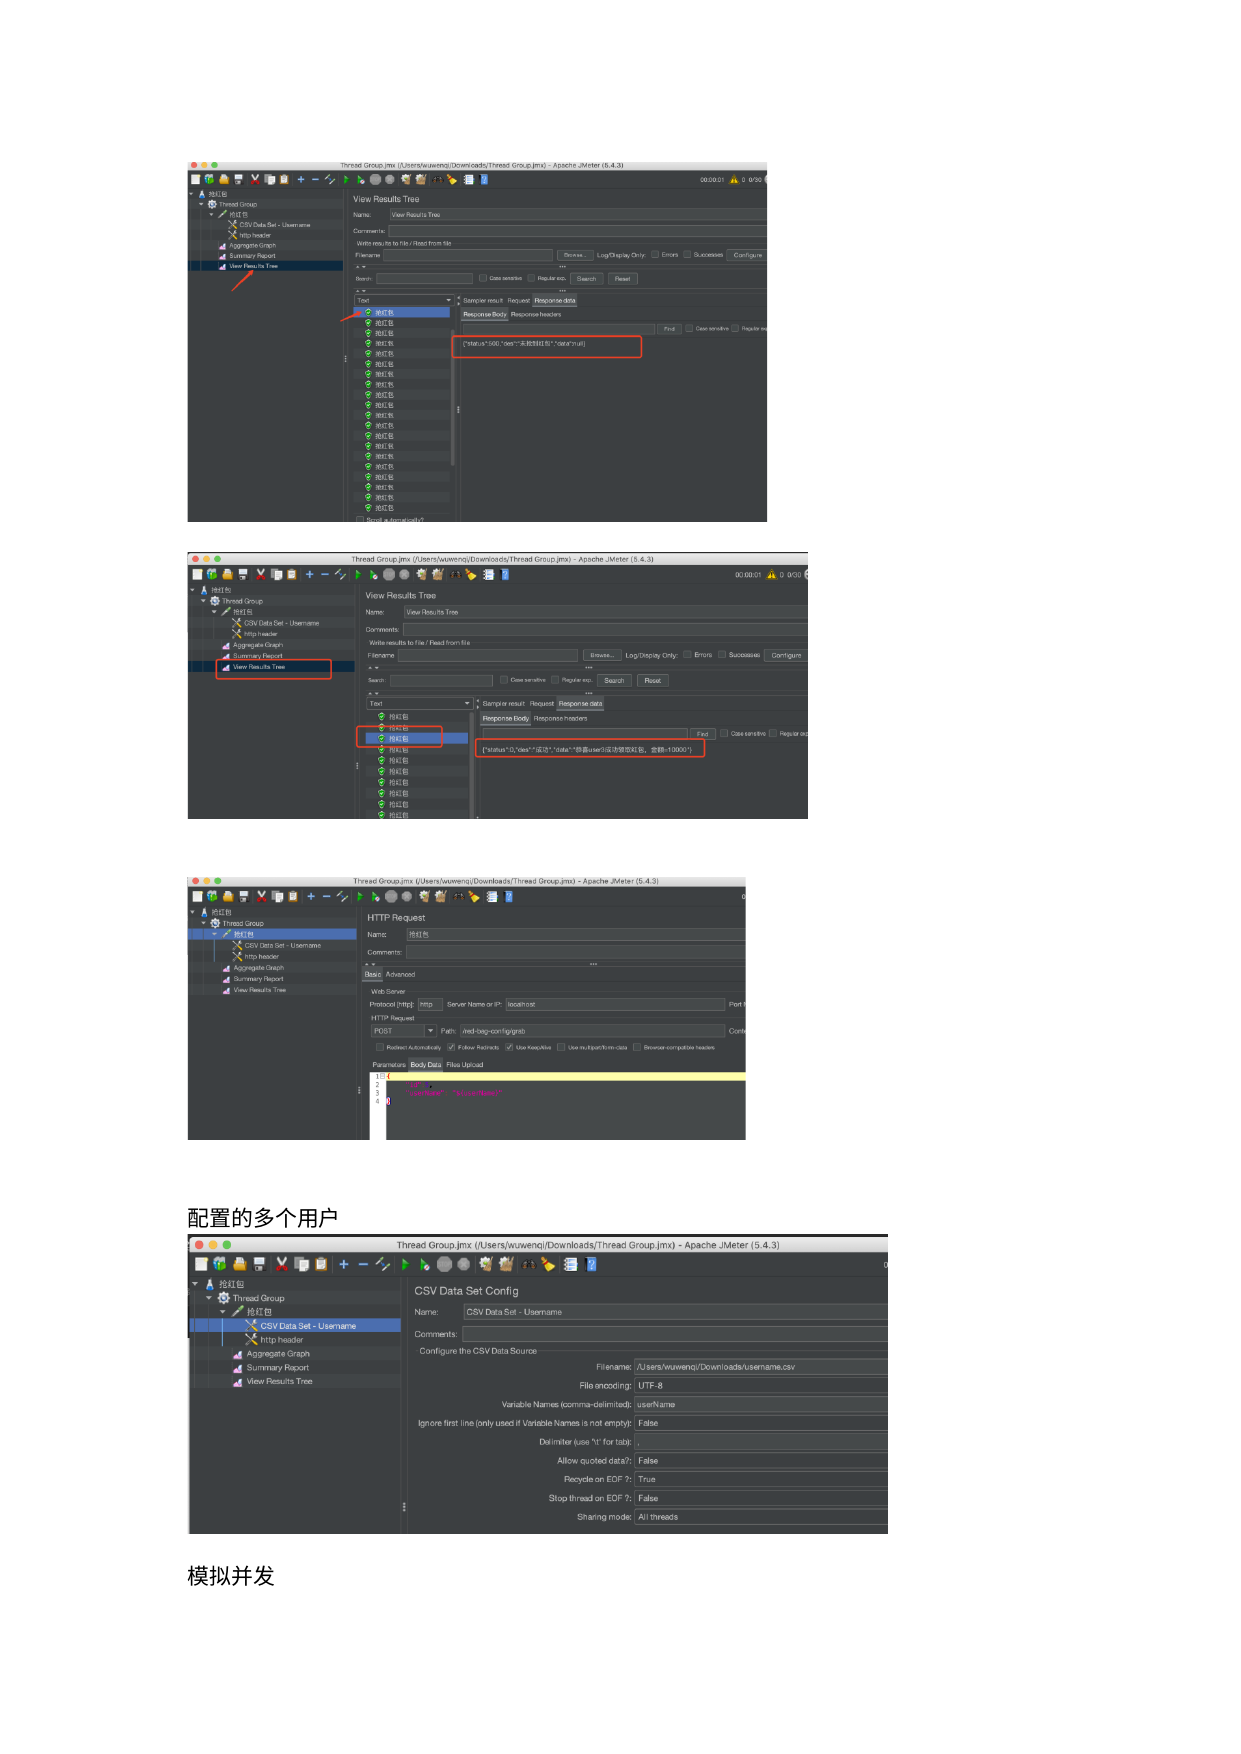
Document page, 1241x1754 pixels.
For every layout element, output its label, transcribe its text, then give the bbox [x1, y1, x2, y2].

picture [187, 877, 746, 1140]
picture [187, 162, 768, 522]
picture [187, 552, 808, 819]
text 模拟并发 [187, 1559, 1053, 1592]
picture [187, 1234, 888, 1534]
text 配置的多个用户 [187, 1202, 1053, 1234]
